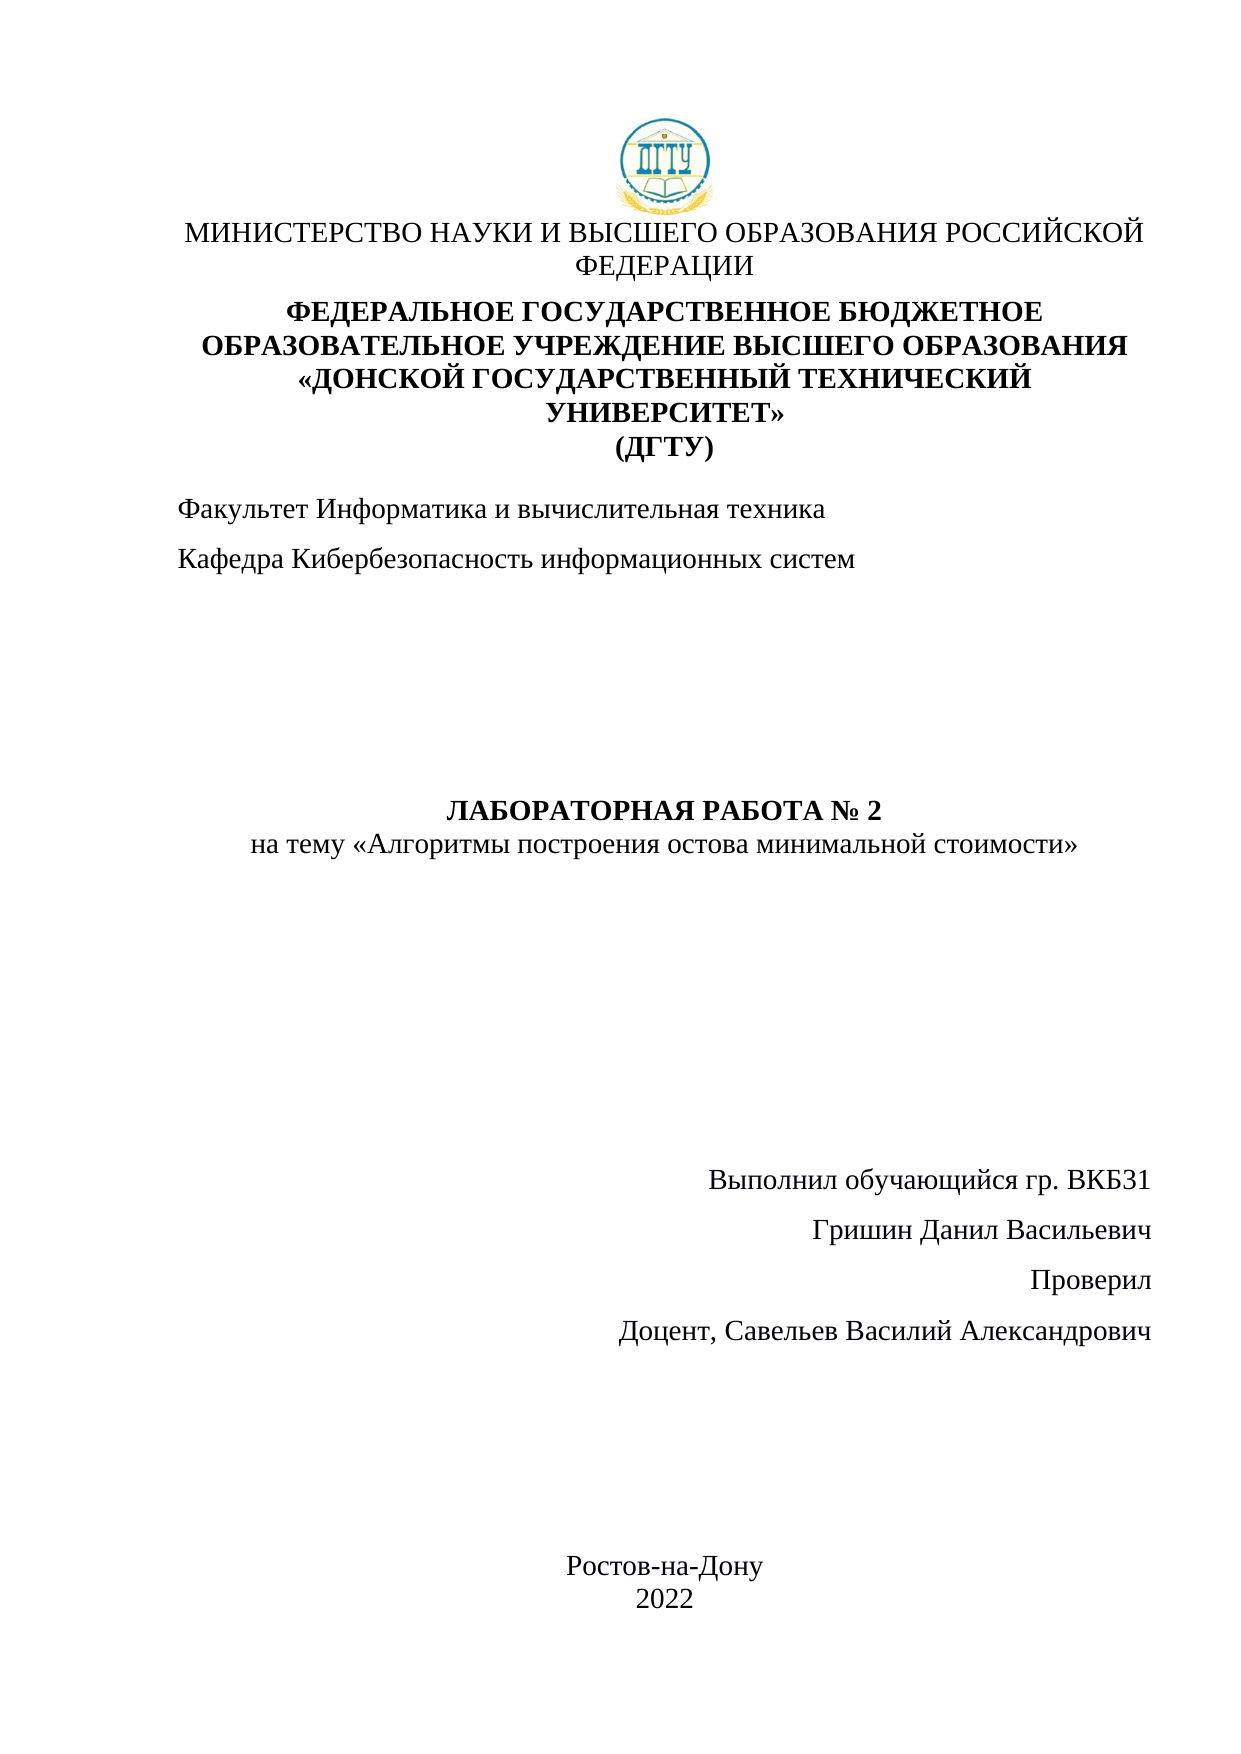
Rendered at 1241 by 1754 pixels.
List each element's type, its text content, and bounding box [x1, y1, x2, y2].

text МИНИСТЕРСТВО НАУКИ И ВЫСШЕГО ОБРАЗОВАНИЯ РОССИЙСКОЙ ФЕДЕРАЦИИ [177, 215, 1152, 282]
text Выполнил обучающийся гр. ВКБ31 [177, 1162, 1152, 1195]
text Гришин Данил Васильевич [177, 1212, 1152, 1246]
text ФЕДЕРАЛЬНОЕ ГОСУДАРСТВЕННОЕ БЮДЖЕТНОЕ [177, 294, 1152, 328]
text Проверил [177, 1262, 1152, 1296]
text на тему «Алгоритмы построения остова минимальной стоимости» [177, 826, 1152, 860]
text Факультет Информатика и вычислительная техника [177, 491, 1152, 524]
picture [616, 118, 713, 215]
text ОБРАЗОВАТЕЛЬНОЕ УЧРЕЖДЕНИЕ ВЫСШЕГО ОБРАЗОВАНИЯ [177, 328, 1152, 362]
text «ДОНСКОЙ ГОСУДАРСТВЕННЫЙ ТЕХНИЧЕСКИЙ УНИВЕРСИТЕТ» [177, 362, 1152, 429]
text Ростов-на-Дону [177, 1548, 1152, 1581]
text Кафедра Кибербезопасность информационных систем [177, 541, 1152, 575]
text Доцент, Савельев Василий Александрович [177, 1313, 1152, 1346]
text (ДГТУ) [177, 429, 1152, 462]
text 2022 [177, 1581, 1152, 1615]
text ЛАБОРАТОРНАЯ РАБОТА № 2 [177, 793, 1152, 826]
